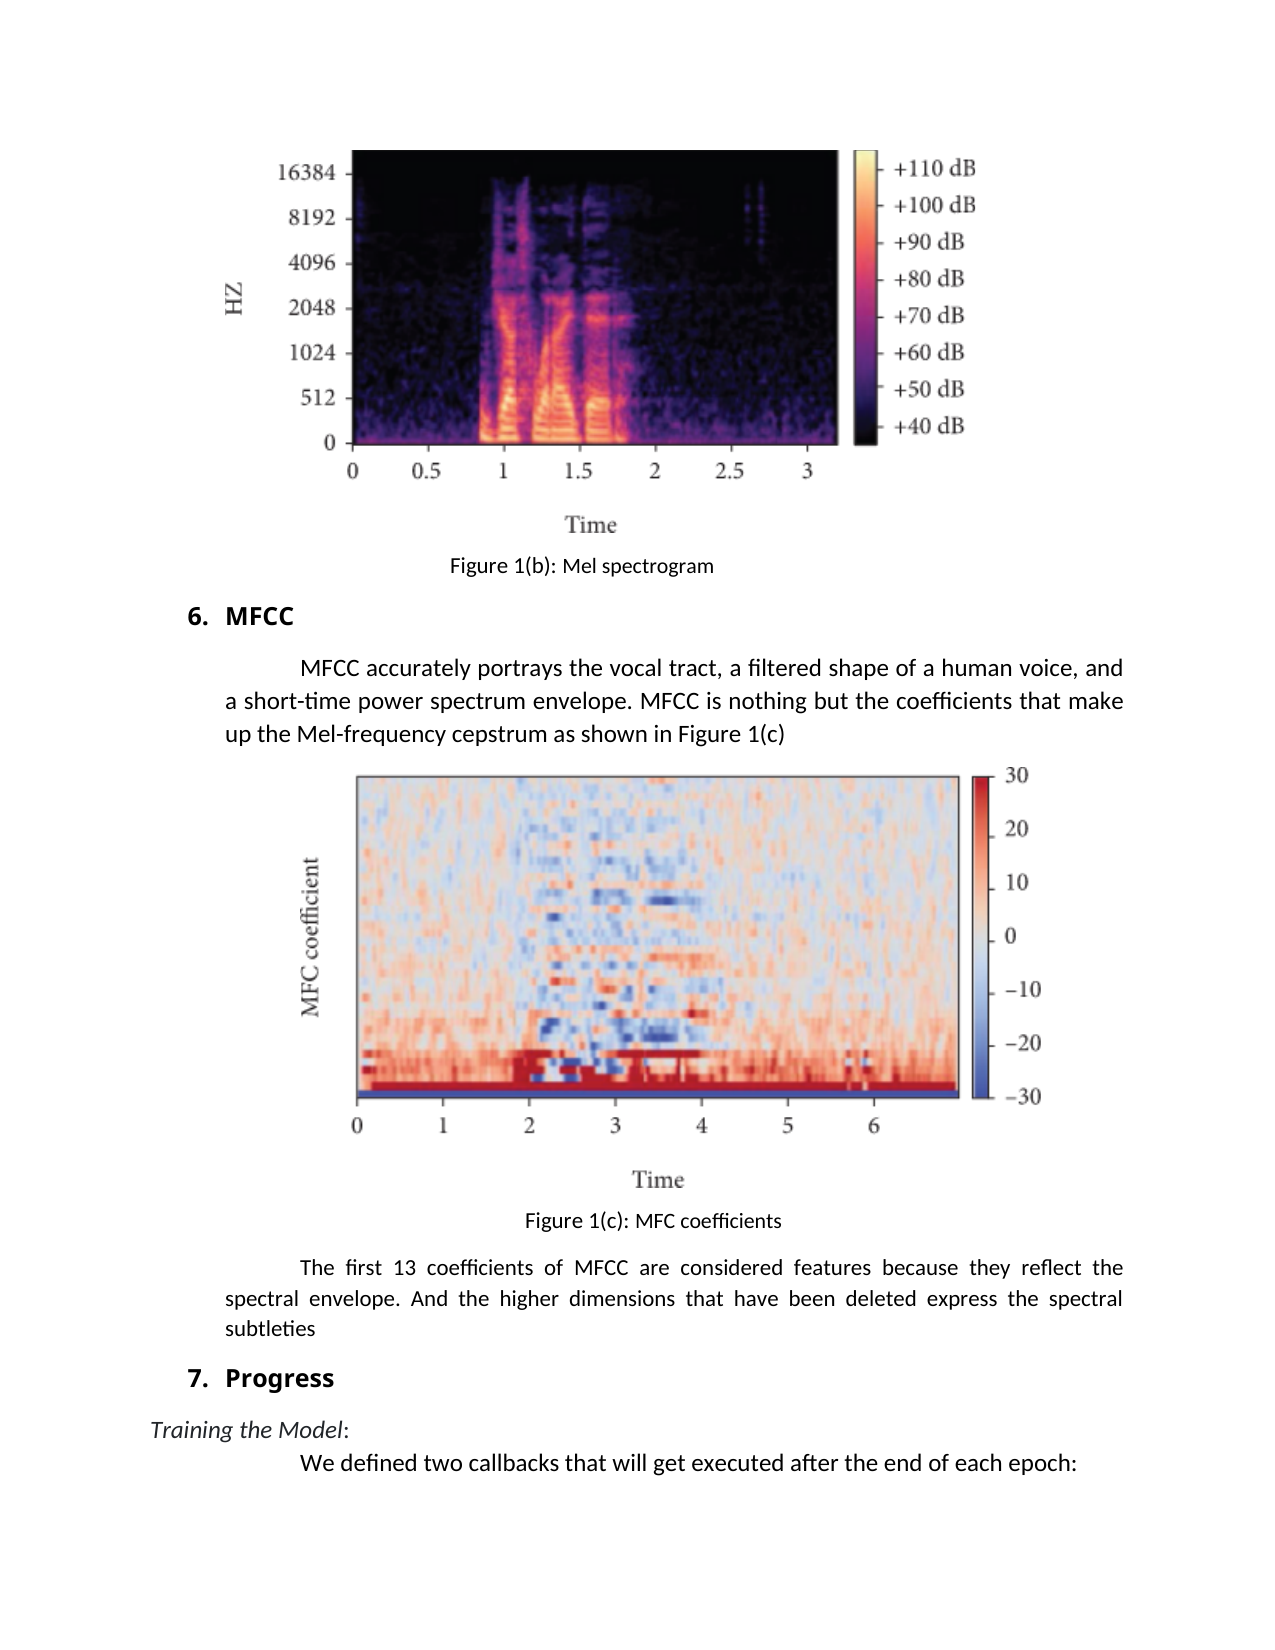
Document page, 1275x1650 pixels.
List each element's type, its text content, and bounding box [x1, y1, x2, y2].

text We defined two callbacks that will get executed after the end of each epoch: [225, 1447, 1125, 1478]
subtitle Training the Model: [150, 1414, 1125, 1445]
text The first 13 coefficients of MFCC are considered features because they reflect the spectral envelope. And the higher dimensions that have been deleted express the spectral subtleties [225, 1253, 1125, 1342]
text Figure 1(c): MFC coefficients [525, 1207, 1125, 1234]
list MFCC [187, 598, 1125, 633]
text Figure 1(b): Mel spectrogram [450, 552, 1125, 580]
text MFCC accurately portrays the vocal tract, a filtered shape of a human voice, and a short-time power spectrum envelope. MFCC is nothing but the coefficients that make up the Mel-frequency cepstrum as shown in Figure 1(c) [225, 652, 1125, 748]
picture [225, 150, 976, 533]
picture [300, 767, 1041, 1188]
list Progress [187, 1361, 1125, 1395]
